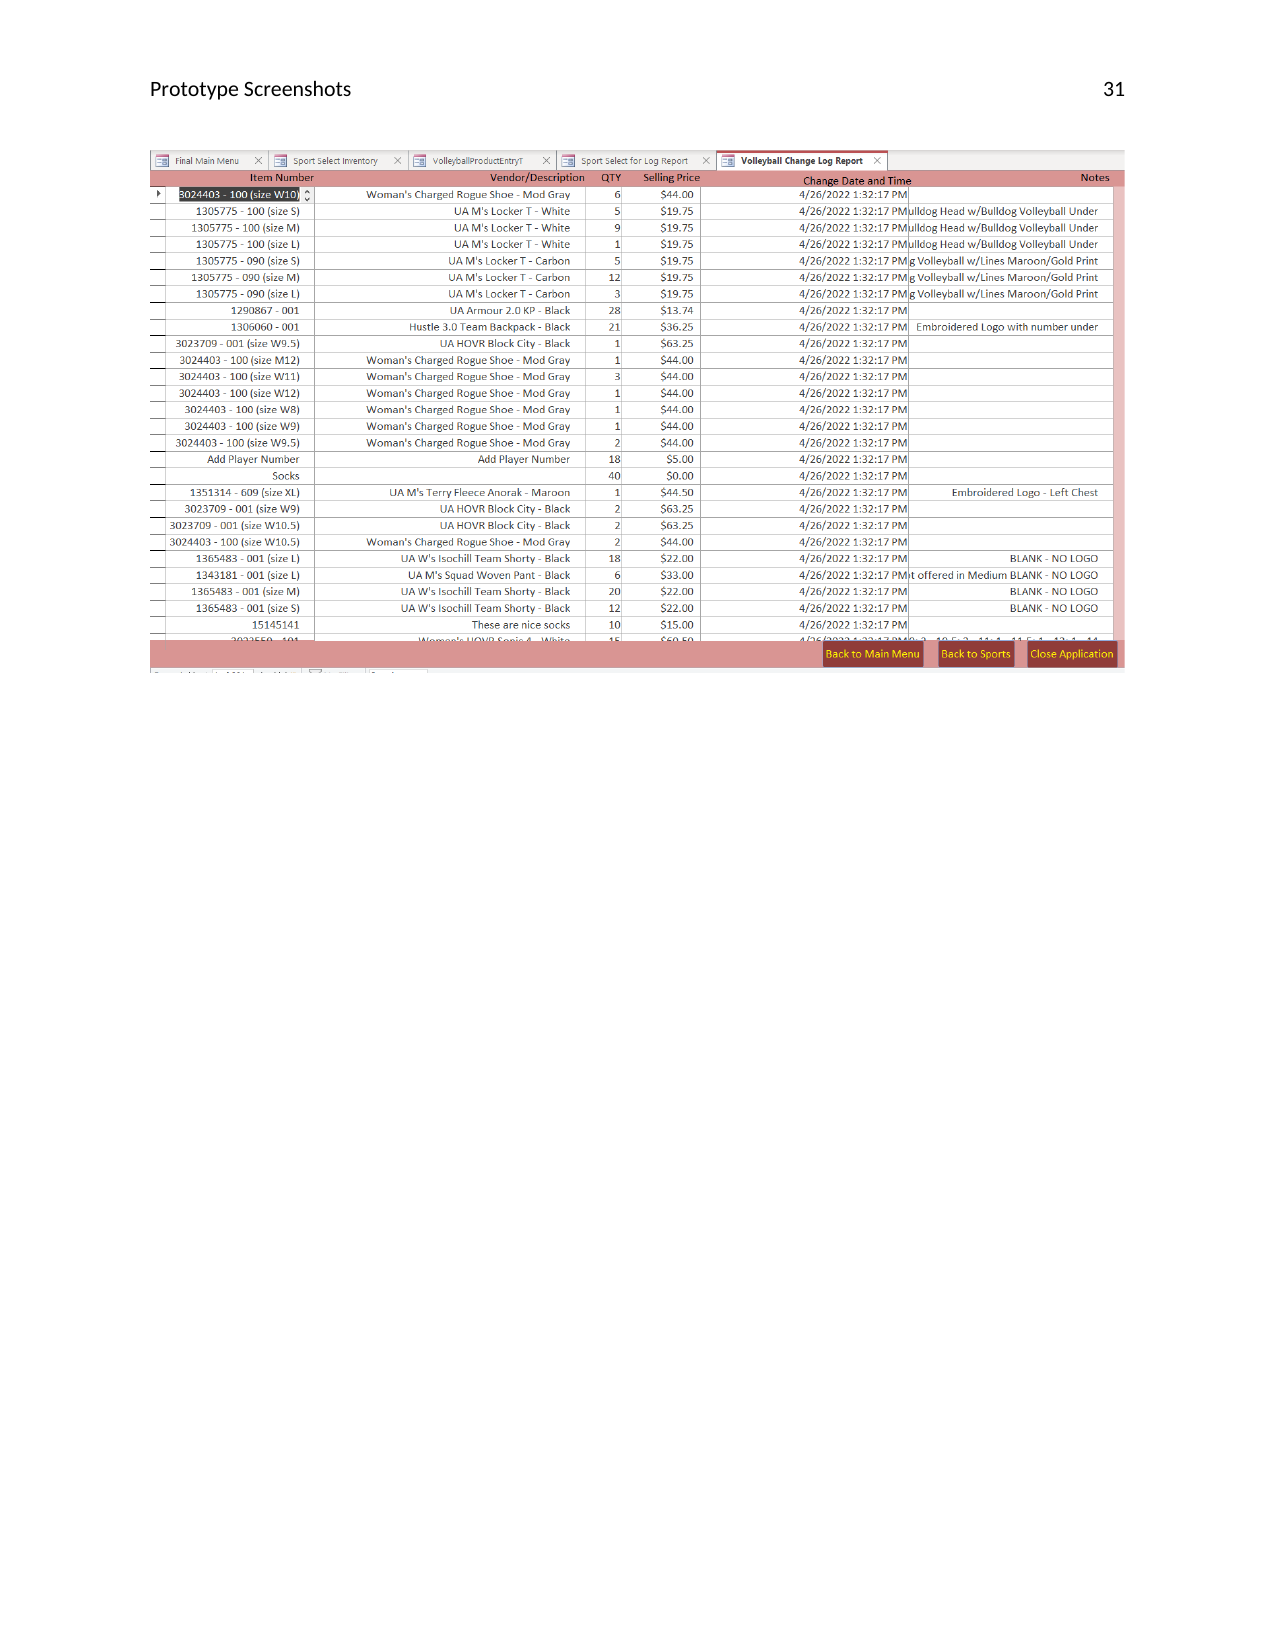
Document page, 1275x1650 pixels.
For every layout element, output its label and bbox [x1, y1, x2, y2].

picture [150, 150, 1125, 673]
